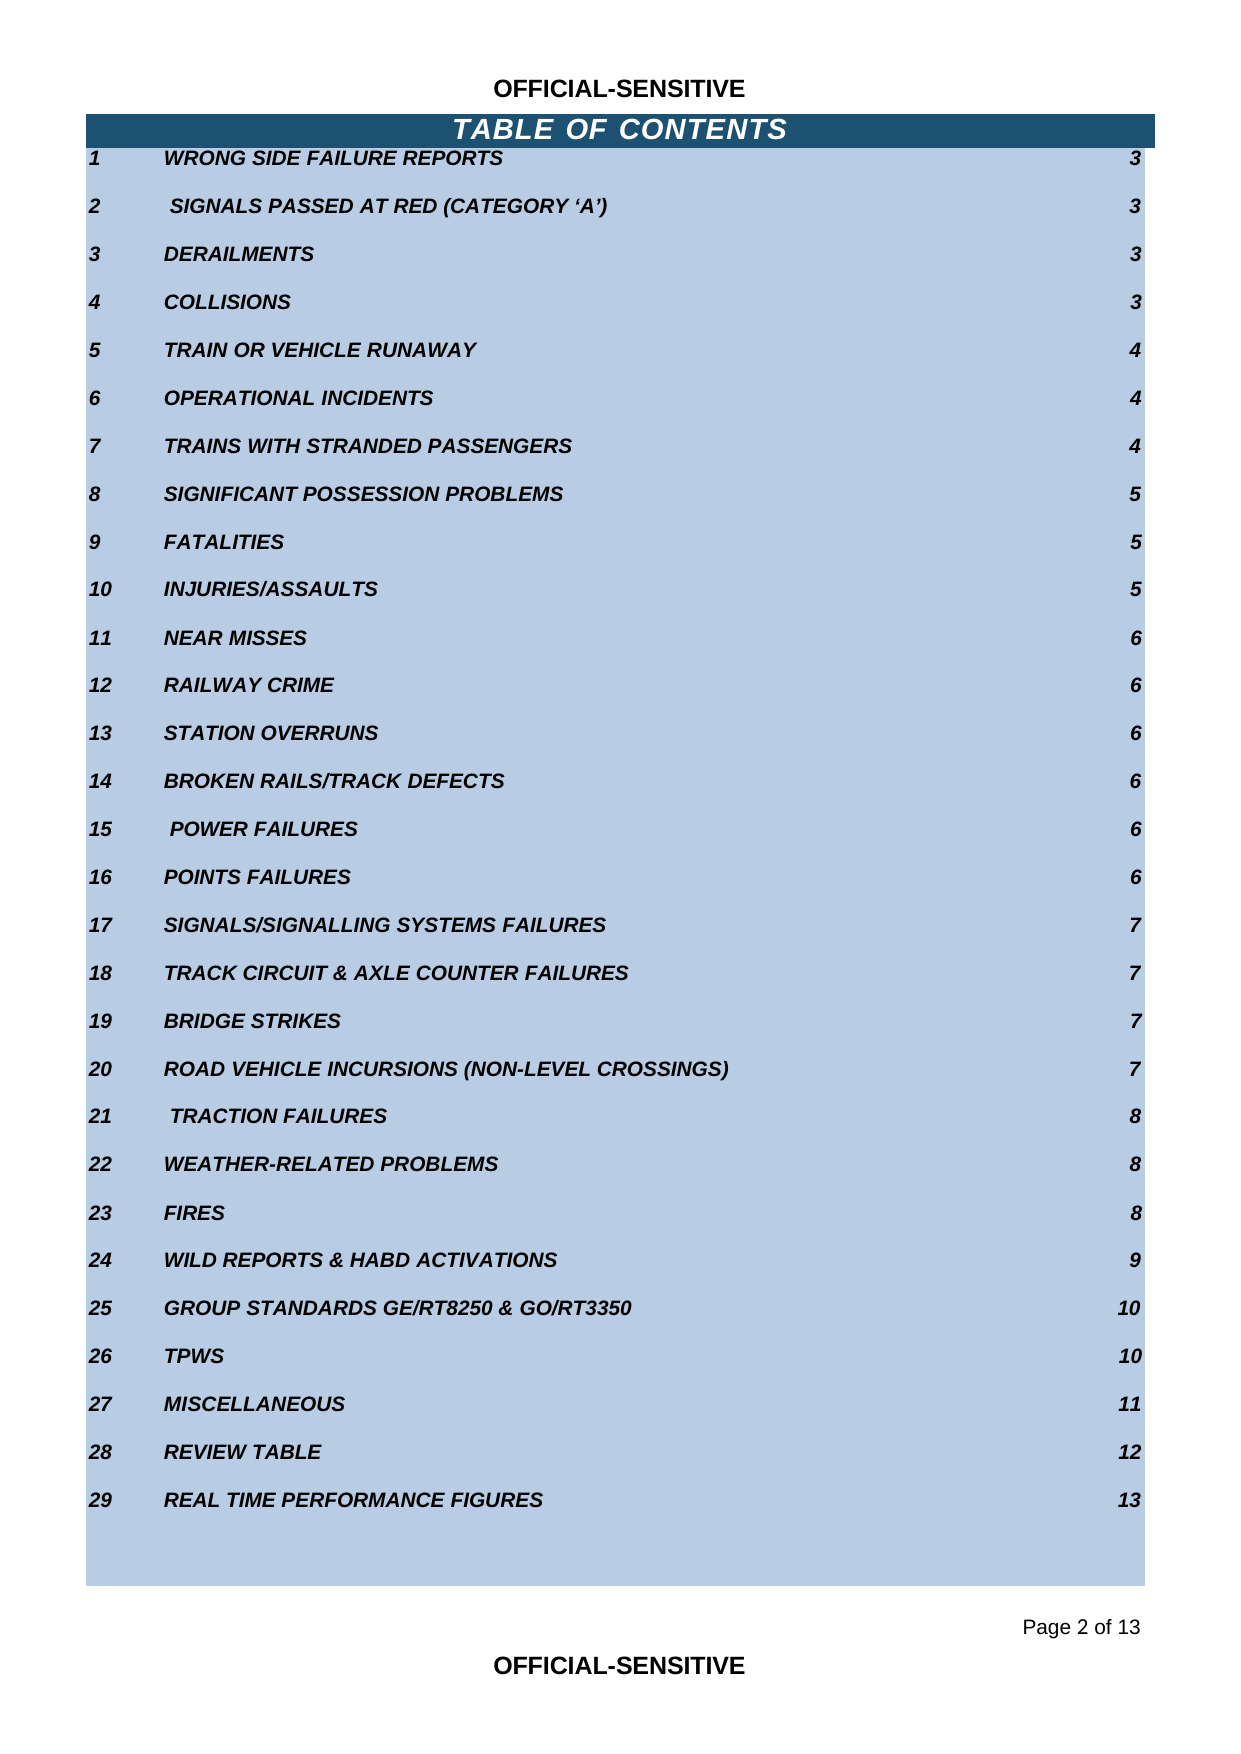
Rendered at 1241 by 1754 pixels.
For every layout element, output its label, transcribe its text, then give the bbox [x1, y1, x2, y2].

subtitle TABLE OF CONTENTS [75, 112, 1164, 146]
